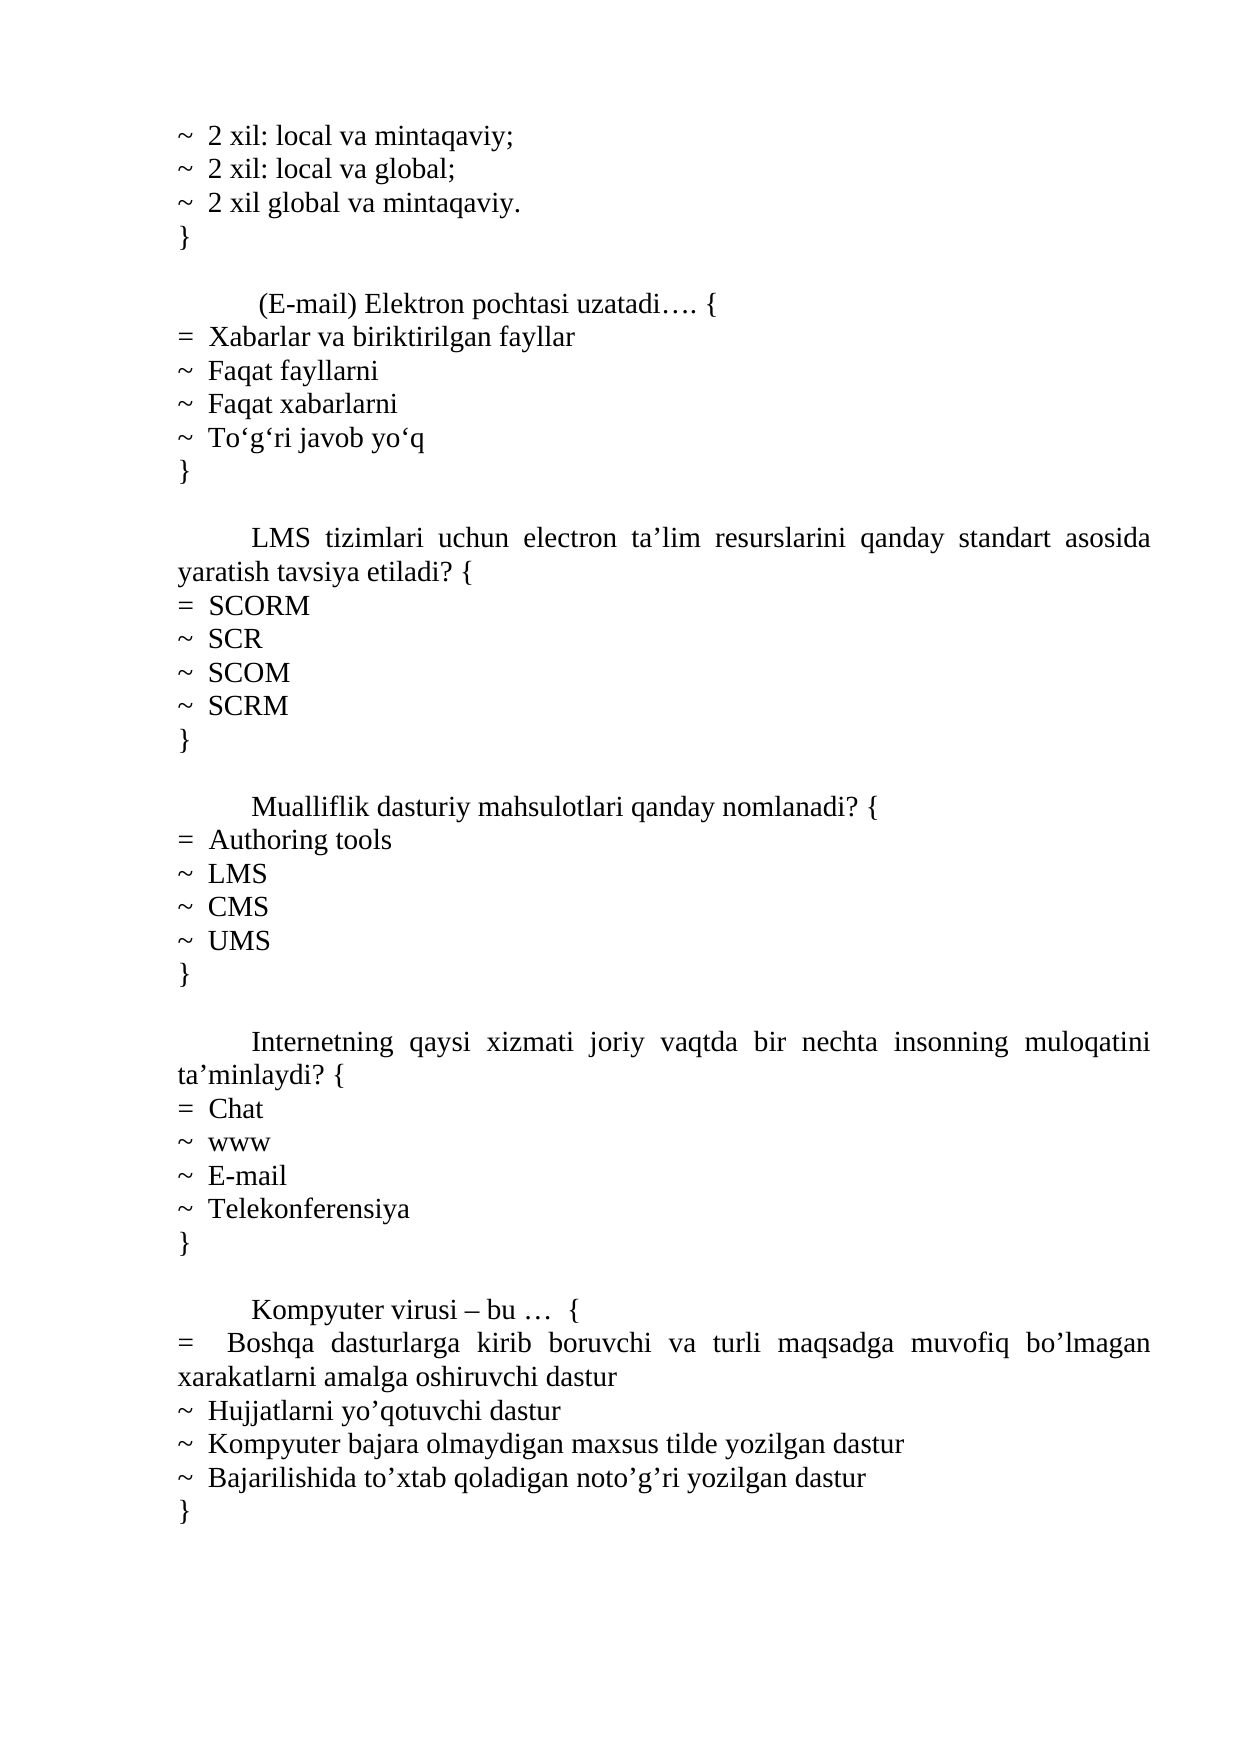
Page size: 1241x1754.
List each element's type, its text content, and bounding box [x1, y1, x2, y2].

text = SCORM [177, 588, 1152, 621]
text } [177, 1493, 1152, 1527]
text ~ 2 xil global va mintaqaviy. [177, 185, 1152, 219]
text ~ SCR [177, 621, 1152, 655]
text ~ 2 xil: local va global; [177, 152, 1152, 185]
text ~ www [177, 1124, 1152, 1158]
text } [177, 957, 1152, 990]
text Internetning qaysi xizmati joriy vaqtda bir nechta insonning muloqatini ta’minlaydi? { [177, 1024, 1152, 1091]
text = Xabarlar va biriktirilgan fayllar [177, 319, 1152, 353]
text ~ Faqat fayllarni [177, 353, 1152, 386]
text ~ E-mail [177, 1158, 1152, 1191]
text ~ Hujjatlarni yo’qotuvchi dastur [177, 1393, 1152, 1426]
text (E-mail) Elektron pochtasi uzatadi…. { [177, 286, 1152, 319]
text = Authoring tools [177, 822, 1152, 856]
text ~ UMS [177, 923, 1152, 957]
text ~ Bajarilishida to’xtab qoladigan noto’g’ri yozilgan dastur [177, 1460, 1152, 1493]
text ~ Faqat xabarlarni [177, 386, 1152, 420]
text ~ LMS [177, 856, 1152, 889]
text = Chat [177, 1091, 1152, 1124]
text LMS tizimlari uchun electron ta’lim resurslarini qanday standart asosida yaratish tavsiya etiladi? { [177, 521, 1152, 588]
text Kompyuter virusi – bu … { [177, 1292, 1152, 1326]
text Mualliflik dasturiy mahsulotlari qanday nomlanadi? { [177, 789, 1152, 822]
text ~ 2 xil: local va mintaqaviy; [177, 118, 1152, 152]
text ~ Kompyuter bajara olmaydigan maxsus tilde yozilgan dastur [177, 1426, 1152, 1460]
text ~ SCRM [177, 688, 1152, 722]
text ~ To‘g‘ri javob yo‘q [177, 420, 1152, 453]
text } [177, 453, 1152, 487]
text ~ SCOM [177, 655, 1152, 688]
text ~ Telekonferensiya [177, 1191, 1152, 1225]
text ~ CMS [177, 889, 1152, 923]
text } [177, 722, 1152, 755]
text = Boshqa dasturlarga kirib boruvchi va turli maqsadga muvofiq bo’lmagan xarakatlarni amalga oshiruvchi dastur [177, 1326, 1152, 1393]
text } [177, 219, 1152, 252]
text } [177, 1225, 1152, 1258]
